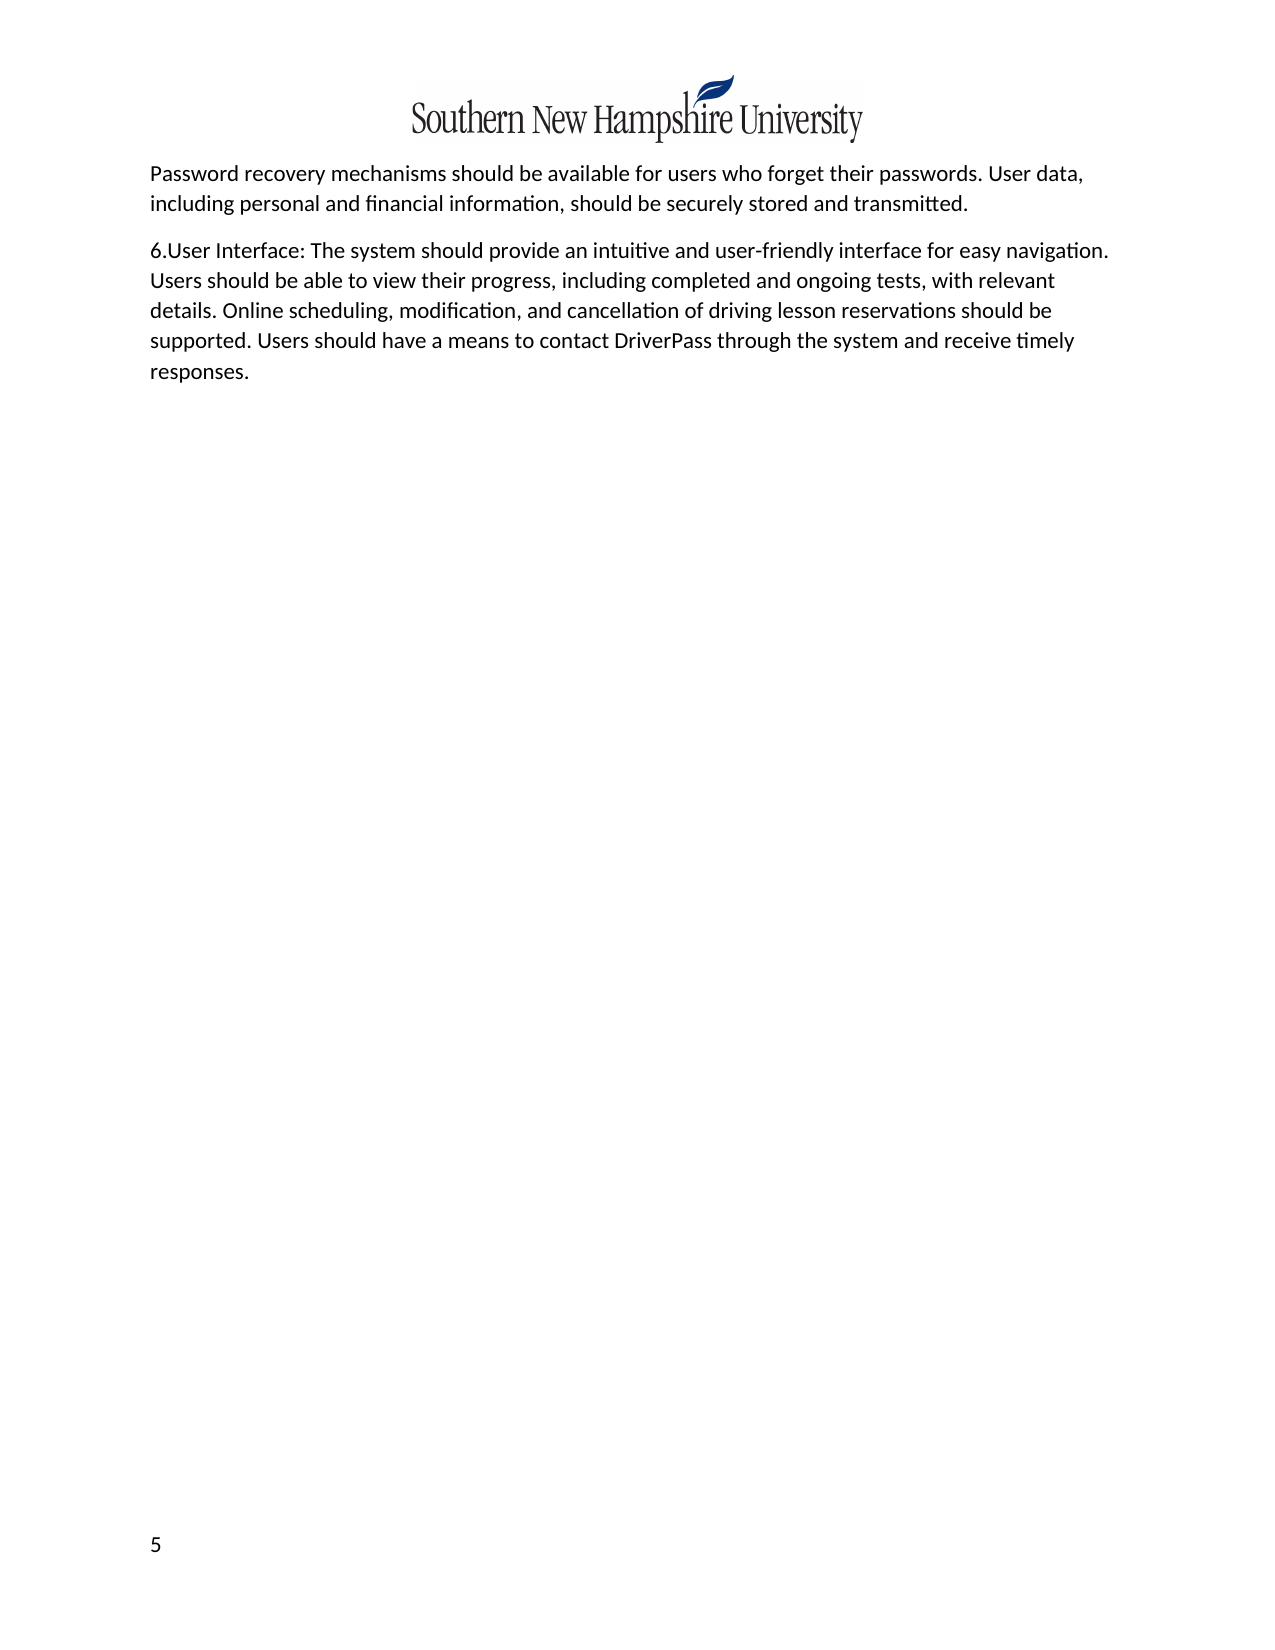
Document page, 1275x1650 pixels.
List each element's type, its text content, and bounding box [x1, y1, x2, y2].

text 6.User Interface: The system should provide an intuitive and user-friendly interface for easy navigation. Users should be able to view their progress, including completed and ongoing tests, with relevant details. Online scheduling, modification, and cancellation of driving lesson reservations should be supported. Users should have a means to contact DriverPass through the system and receive timely responses. [150, 236, 1125, 385]
picture [412, 75, 863, 143]
text Password recovery mechanisms should be available for users who forget their passwords. User data, including personal and financial information, should be securely stored and transmitted. [150, 159, 1125, 217]
